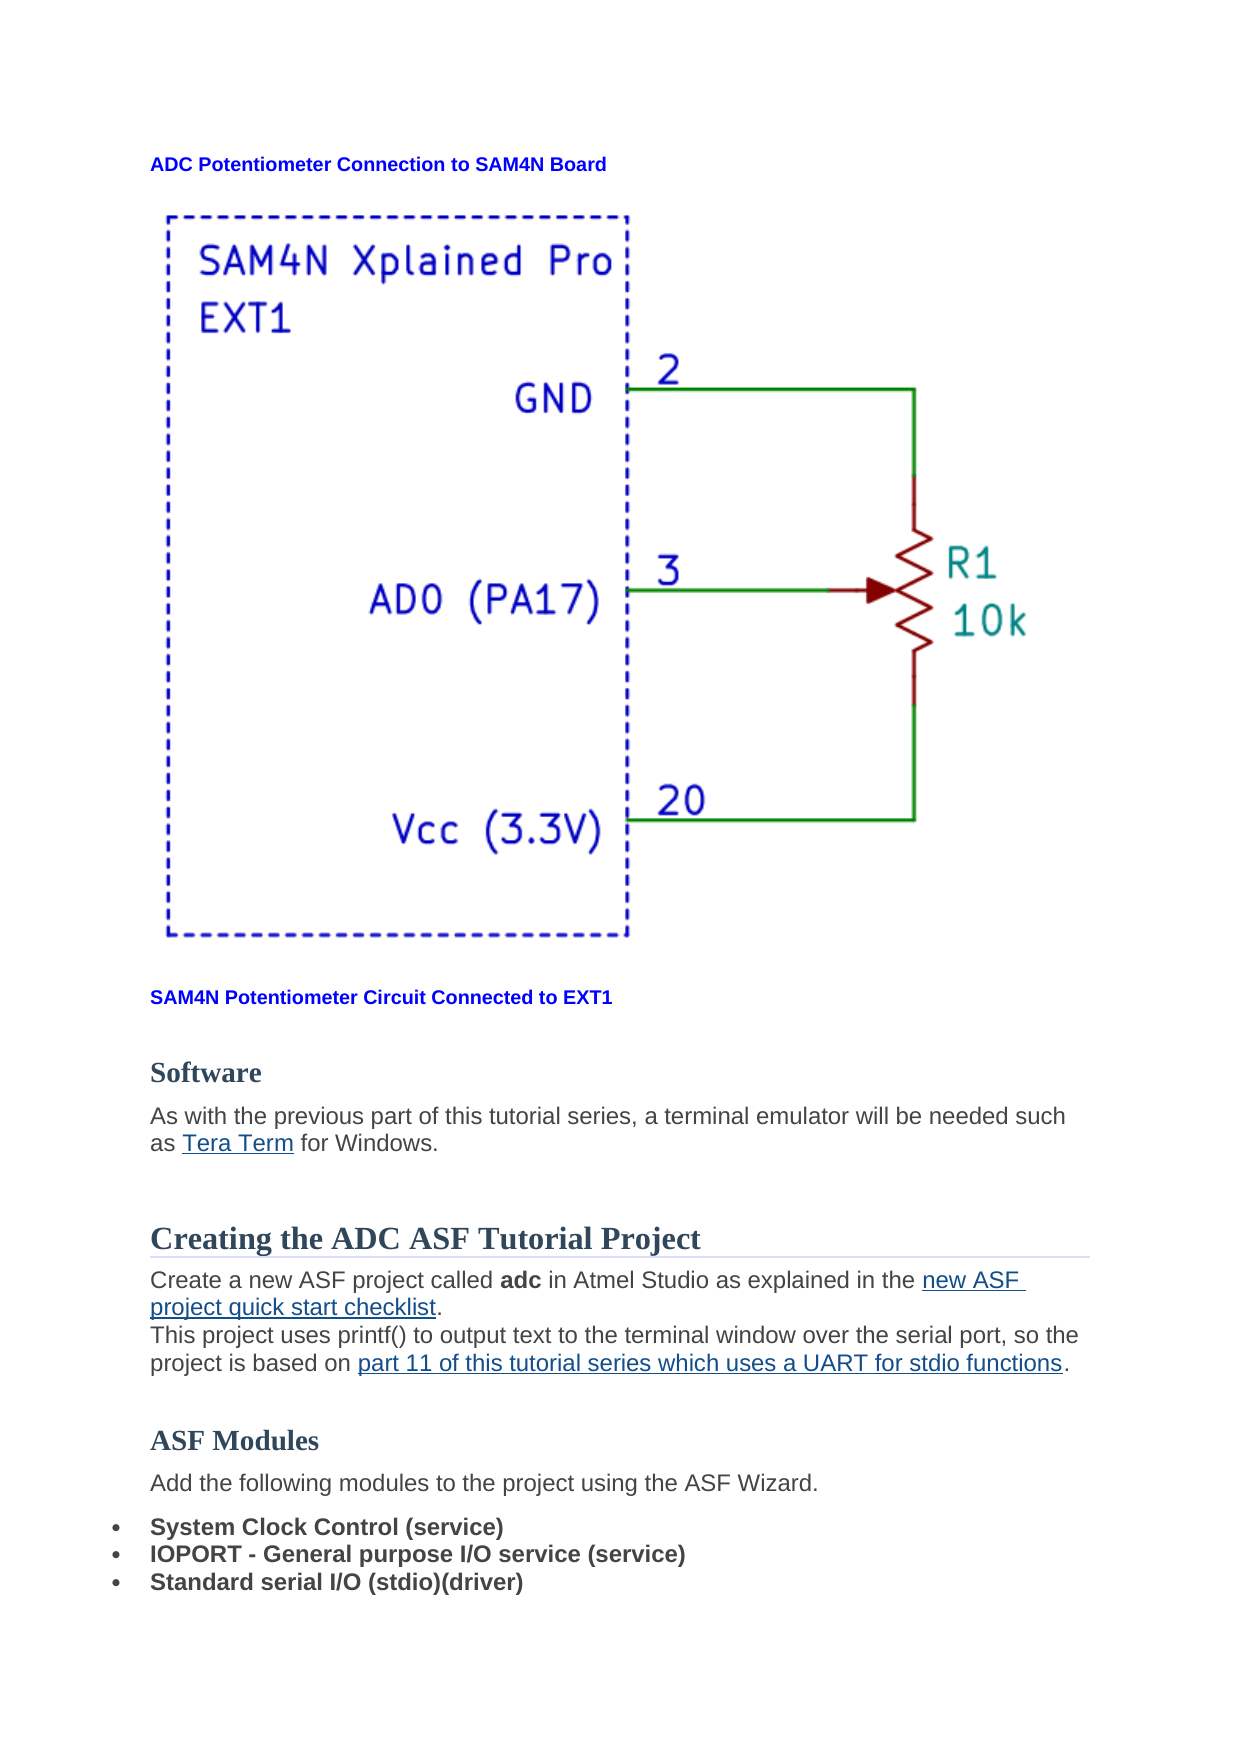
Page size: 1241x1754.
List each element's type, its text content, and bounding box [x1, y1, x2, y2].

text As with the previous part of this tutorial series, a terminal emulator will be needed such as Tera Term for Windows. [150, 1102, 1090, 1157]
list IOPORT - General purpose I/O service (service) [112, 1540, 1090, 1568]
picture [150, 201, 1050, 958]
text This project uses printf() to output text to the terminal window over the serial port, so the project is based on part 11 of this tutorial series which uses a UART for stdio functions. [150, 1321, 1090, 1376]
subtitle ASF Modules [150, 1423, 1090, 1457]
list System Clock Control (service) [112, 1513, 1090, 1540]
text SAM4N Potentiometer Circuit Connected to EXT1 [150, 982, 1090, 1008]
text Create a new ASF project called adc in Atmel Studio as explained in the new ASF project quick start checklist. [150, 1266, 1090, 1321]
subtitle Creating the ADC ASF Tutorial Project [150, 1219, 1090, 1256]
list Standard serial I/O (stdio)(driver) [112, 1568, 1090, 1595]
subtitle Software [150, 1055, 1090, 1089]
text Add the following modules to the project using the ASF Wizard. [150, 1469, 1090, 1497]
text ADC Potentiometer Connection to SAM4N Board [150, 150, 1090, 176]
